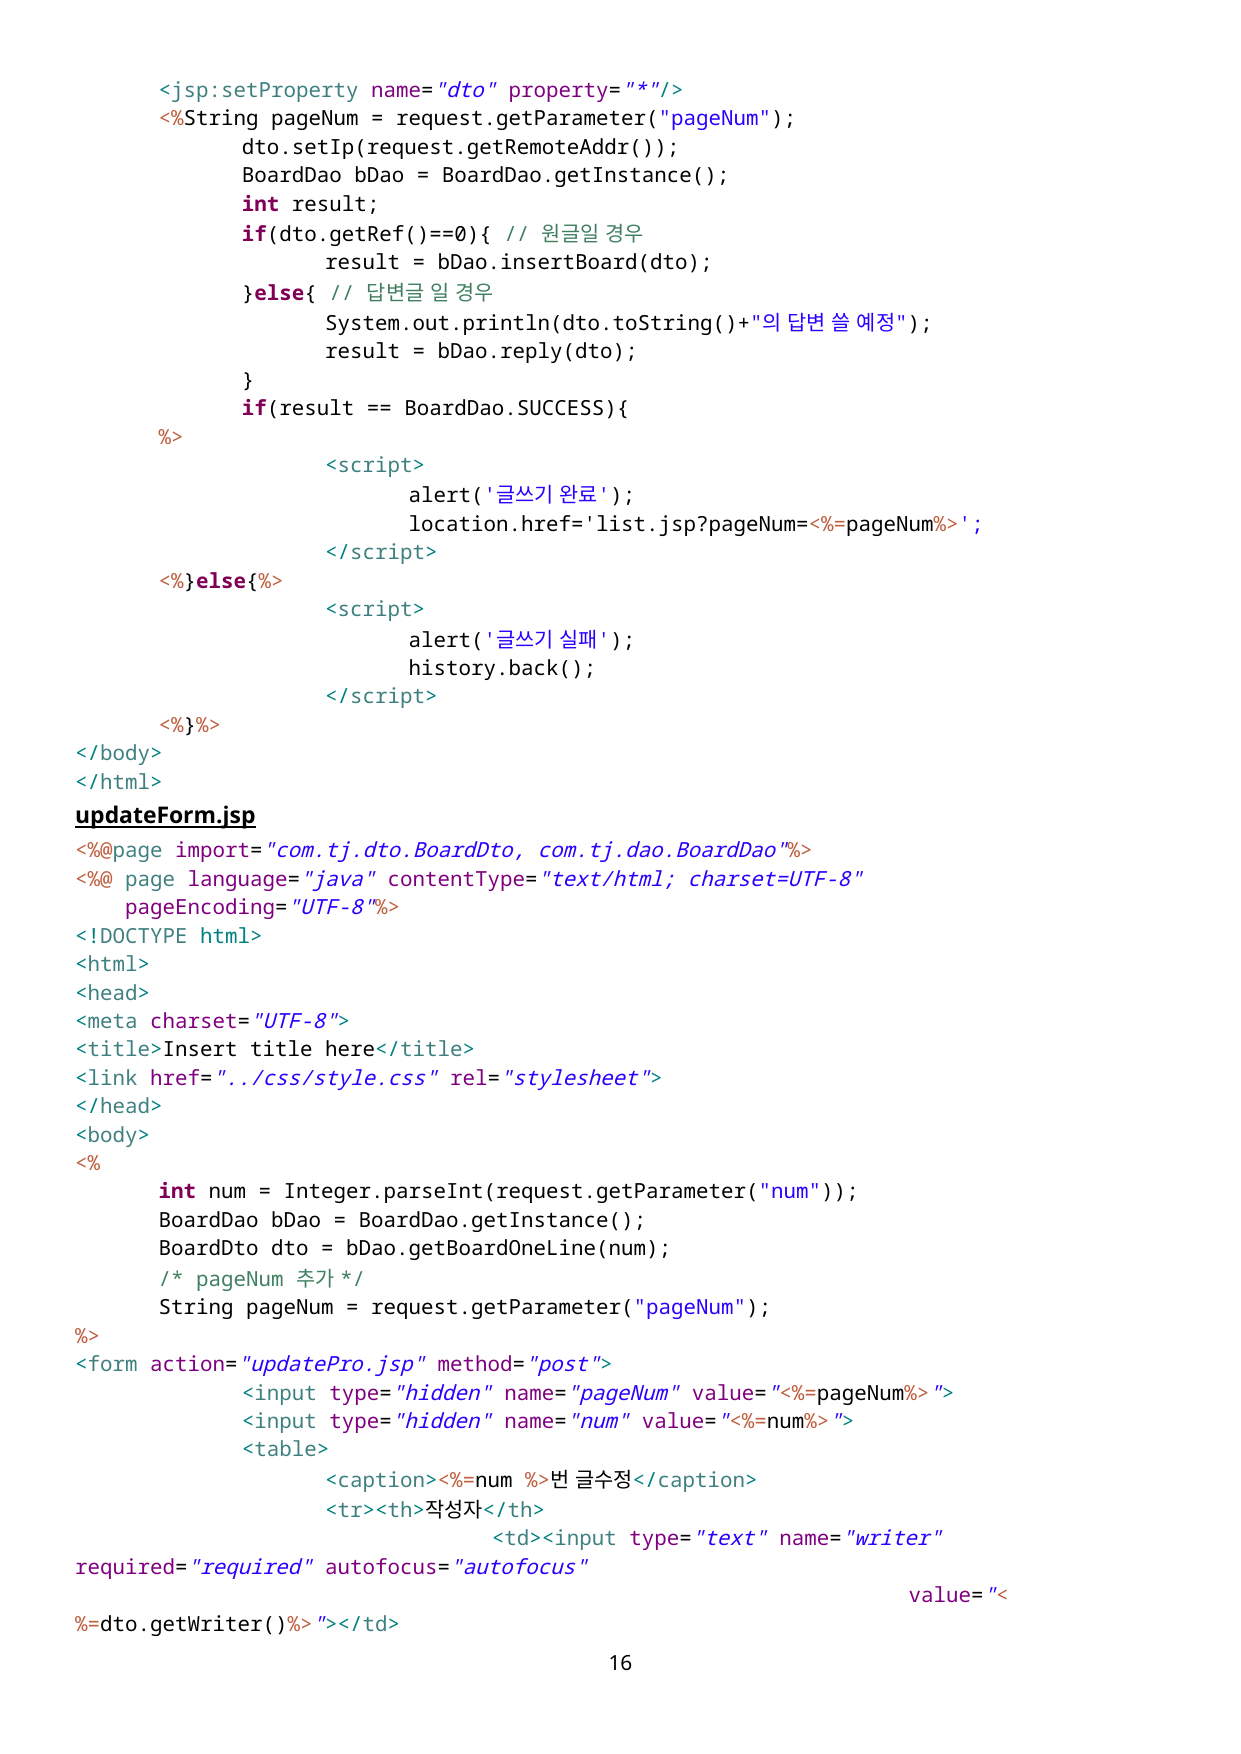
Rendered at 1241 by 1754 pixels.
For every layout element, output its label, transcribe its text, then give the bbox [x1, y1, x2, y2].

text dto.setIp(request.getRemoteAddr()); [75, 132, 1165, 160]
text <tr><th>작성자</th> [75, 1493, 1165, 1523]
text <meta charset="UTF-8"> [75, 1006, 1165, 1034]
text <script> [75, 594, 1165, 623]
text <script> [75, 450, 1165, 479]
text %> [75, 1321, 1165, 1349]
text <body> [75, 1120, 1165, 1148]
text </html> [75, 767, 1165, 795]
text <html> [75, 949, 1165, 978]
text <link href="../css/style.css" rel="stylesheet"> [75, 1063, 1165, 1091]
text <!DOCTYPE html> [75, 921, 1165, 949]
text BoardDto dto = bDao.getBoardOneLine(num); [75, 1233, 1165, 1262]
text </head> [75, 1091, 1165, 1120]
text BoardDao bDao = BoardDao.getInstance(); [75, 160, 1165, 189]
text %> [75, 422, 1165, 450]
text System.out.println(dto.toString()+"의 답변 쓸 예정"); [75, 306, 1165, 337]
text updateForm.jsp [75, 799, 1165, 831]
text }else{ // 답변글 일 경우 [75, 276, 1165, 306]
text if(result == BoardDao.SUCCESS){ [75, 393, 1165, 422]
text alert('글쓰기 완료'); [75, 479, 1165, 509]
text <%@page import="com.tj.dto.BoardDto, com.tj.dao.BoardDao"%> [75, 835, 1165, 864]
text <table> [75, 1434, 1165, 1463]
text <caption><%=num %>번 글수정</caption> [75, 1463, 1165, 1493]
text result = bDao.reply(dto); [75, 337, 1165, 365]
text /* pageNum 추가 */ [75, 1262, 1165, 1292]
text </script> [75, 537, 1165, 566]
text pageEncoding="UTF-8"%> [75, 892, 1165, 921]
text history.back(); [75, 653, 1165, 682]
text <head> [75, 978, 1165, 1006]
text String pageNum = request.getParameter("pageNum"); [75, 1292, 1165, 1321]
text <title>Insert title here</title> [75, 1034, 1165, 1063]
text <%}%> [75, 710, 1165, 738]
text <% [75, 1148, 1165, 1177]
text if(dto.getRef()==0){ // 원글일 경우 [75, 217, 1165, 247]
text <input type="hidden" name="pageNum" value="<%=pageNum%>"> [75, 1378, 1165, 1406]
text <input type="hidden" name="num" value="<%=num%>"> [75, 1406, 1165, 1434]
text <%@ page language="java" contentType="text/html; charset=UTF-8" [75, 864, 1165, 892]
text int num = Integer.parseInt(request.getParameter("num")); [75, 1177, 1165, 1205]
text <%String pageNum = request.getParameter("pageNum"); [75, 103, 1165, 132]
text } [75, 365, 1165, 393]
text </script> [75, 682, 1165, 710]
text <jsp:setProperty name="dto" property="*"/> [75, 75, 1165, 103]
text </body> [75, 738, 1165, 767]
text <%}else{%> [75, 566, 1165, 594]
text alert('글쓰기 실패'); [75, 623, 1165, 653]
text int result; [75, 189, 1165, 217]
text <td><input type="text" name="writer" required="required" autofocus="autofocus" [75, 1523, 1165, 1580]
text BoardDao bDao = BoardDao.getInstance(); [75, 1205, 1165, 1233]
text location.href='list.jsp?pageNum=<%=pageNum%>'; [75, 509, 1165, 537]
text result = bDao.insertBoard(dto); [75, 247, 1165, 276]
text <form action="updatePro.jsp" method="post"> [75, 1349, 1165, 1378]
text value="<%=dto.getWriter()%>"></td> [75, 1580, 1165, 1637]
